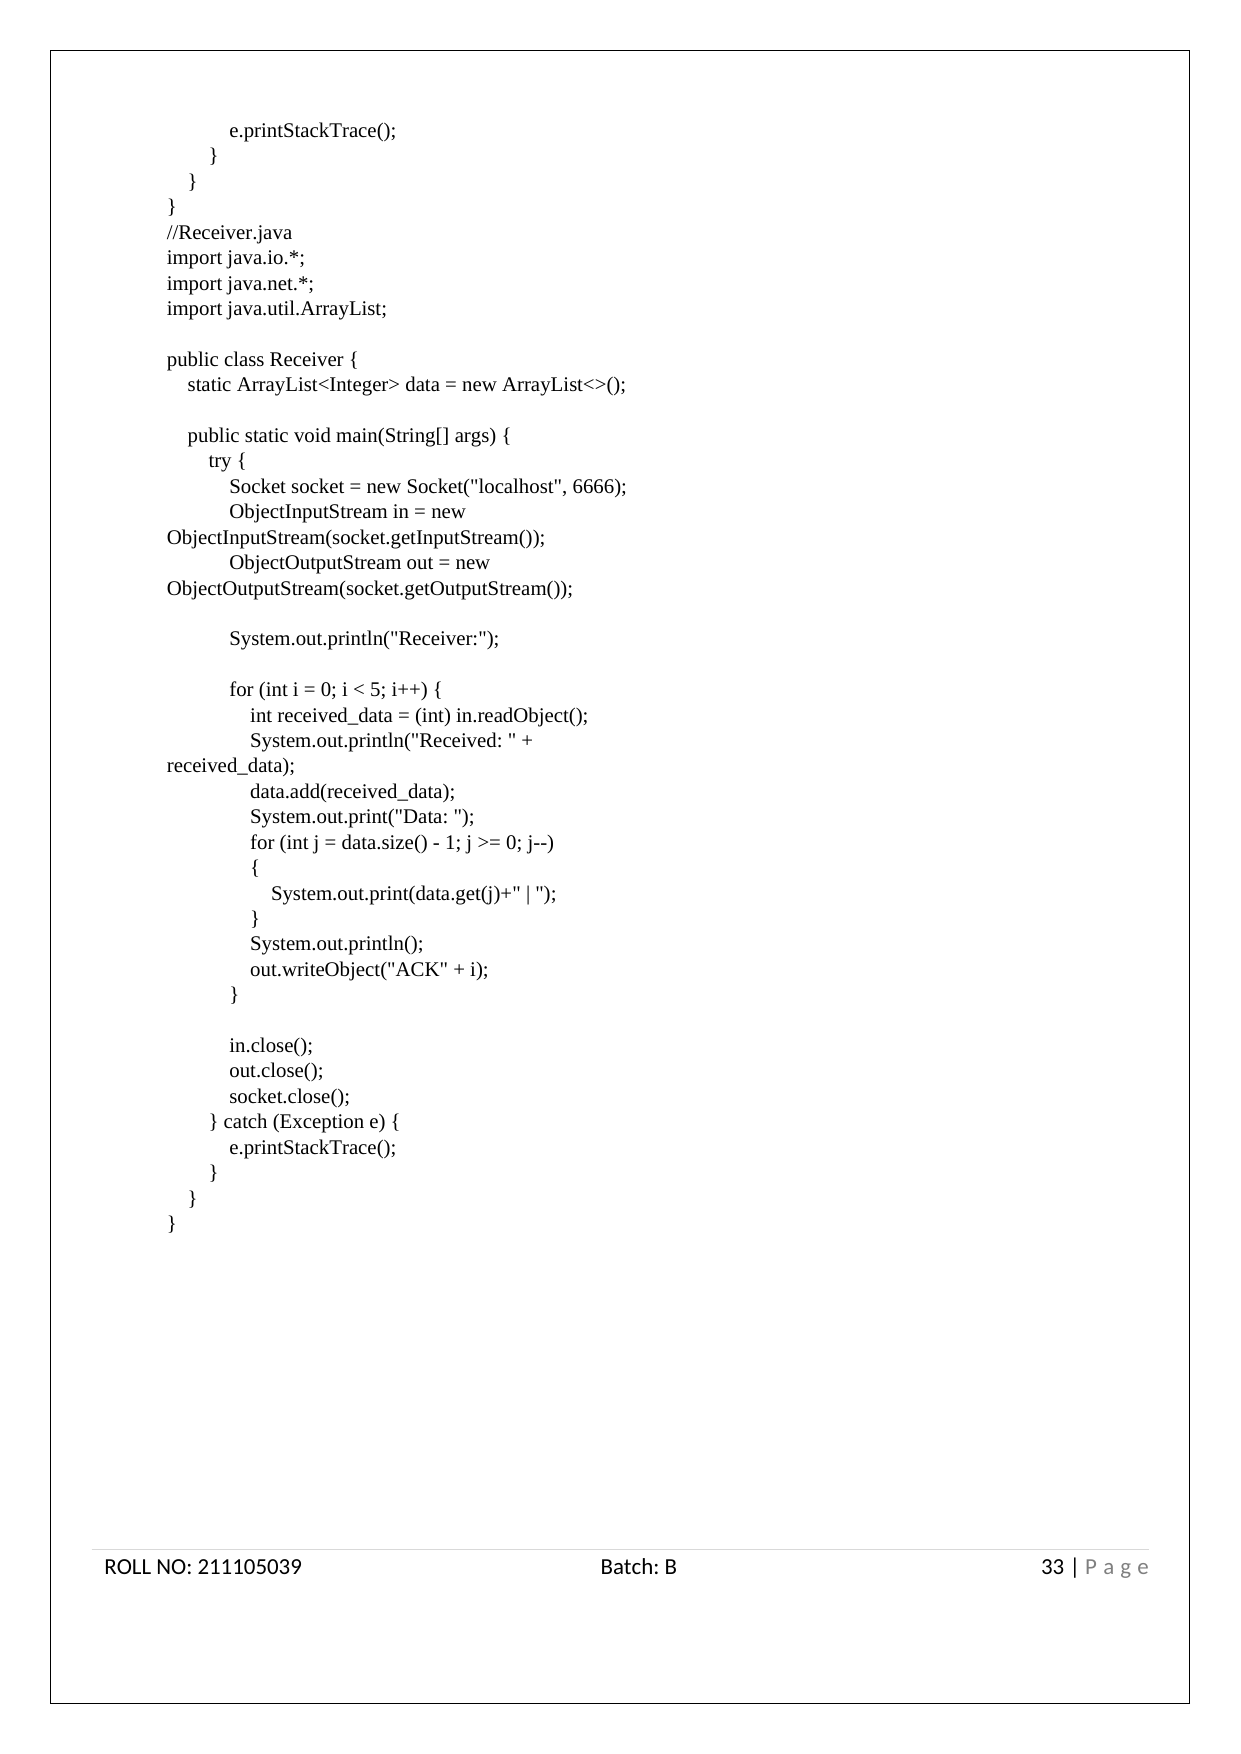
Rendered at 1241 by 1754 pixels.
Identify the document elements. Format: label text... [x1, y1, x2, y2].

text try { [167, 448, 634, 472]
text } [167, 906, 634, 930]
text System.out.print(data.get(j)+" | "); [167, 881, 634, 904]
text public static void main(String[] args) { [167, 423, 634, 447]
text int received_data = (int) in.readObject(); [167, 703, 634, 727]
text data.add(received_data); [167, 779, 634, 803]
text Socket socket = new Socket("localhost", 6666); [167, 474, 634, 498]
text public class Receiver { [167, 347, 634, 371]
text } [167, 169, 634, 193]
text } [167, 982, 634, 1006]
text socket.close(); [167, 1084, 634, 1108]
text } [167, 1211, 634, 1235]
text } catch (Exception e) { [167, 1109, 634, 1133]
text } [167, 1160, 634, 1184]
text for (int i = 0; i < 5; i++) { [167, 677, 634, 701]
text System.out.println("Receiver:"); [167, 626, 634, 650]
text } [167, 194, 634, 218]
text System.out.print("Data: "); [167, 804, 634, 828]
text //Receiver.java [167, 220, 634, 244]
text System.out.println("Received: " + received_data); [167, 728, 634, 777]
text out.close(); [167, 1058, 634, 1082]
text static ArrayList<Integer> data = new ArrayList<>(); [167, 372, 634, 396]
text out.writeObject("ACK" + i); [167, 957, 634, 981]
text System.out.println(); [167, 931, 634, 955]
text ObjectInputStream in = new ObjectInputStream(socket.getInputStream()); [167, 499, 634, 549]
text import java.io.*; [167, 245, 634, 269]
text e.printStackTrace(); [167, 1135, 634, 1159]
text import java.net.*; [167, 271, 634, 294]
text } [167, 143, 634, 167]
text for (int j = data.size() - 1; j >= 0; j--) [167, 830, 634, 854]
text ObjectOutputStream out = new ObjectOutputStream(socket.getOutputStream()); [167, 550, 634, 599]
text in.close(); [167, 1033, 634, 1057]
text } [167, 1186, 634, 1209]
text { [167, 855, 634, 879]
text import java.util.ArrayList; [167, 296, 634, 320]
text e.printStackTrace(); [167, 118, 634, 142]
